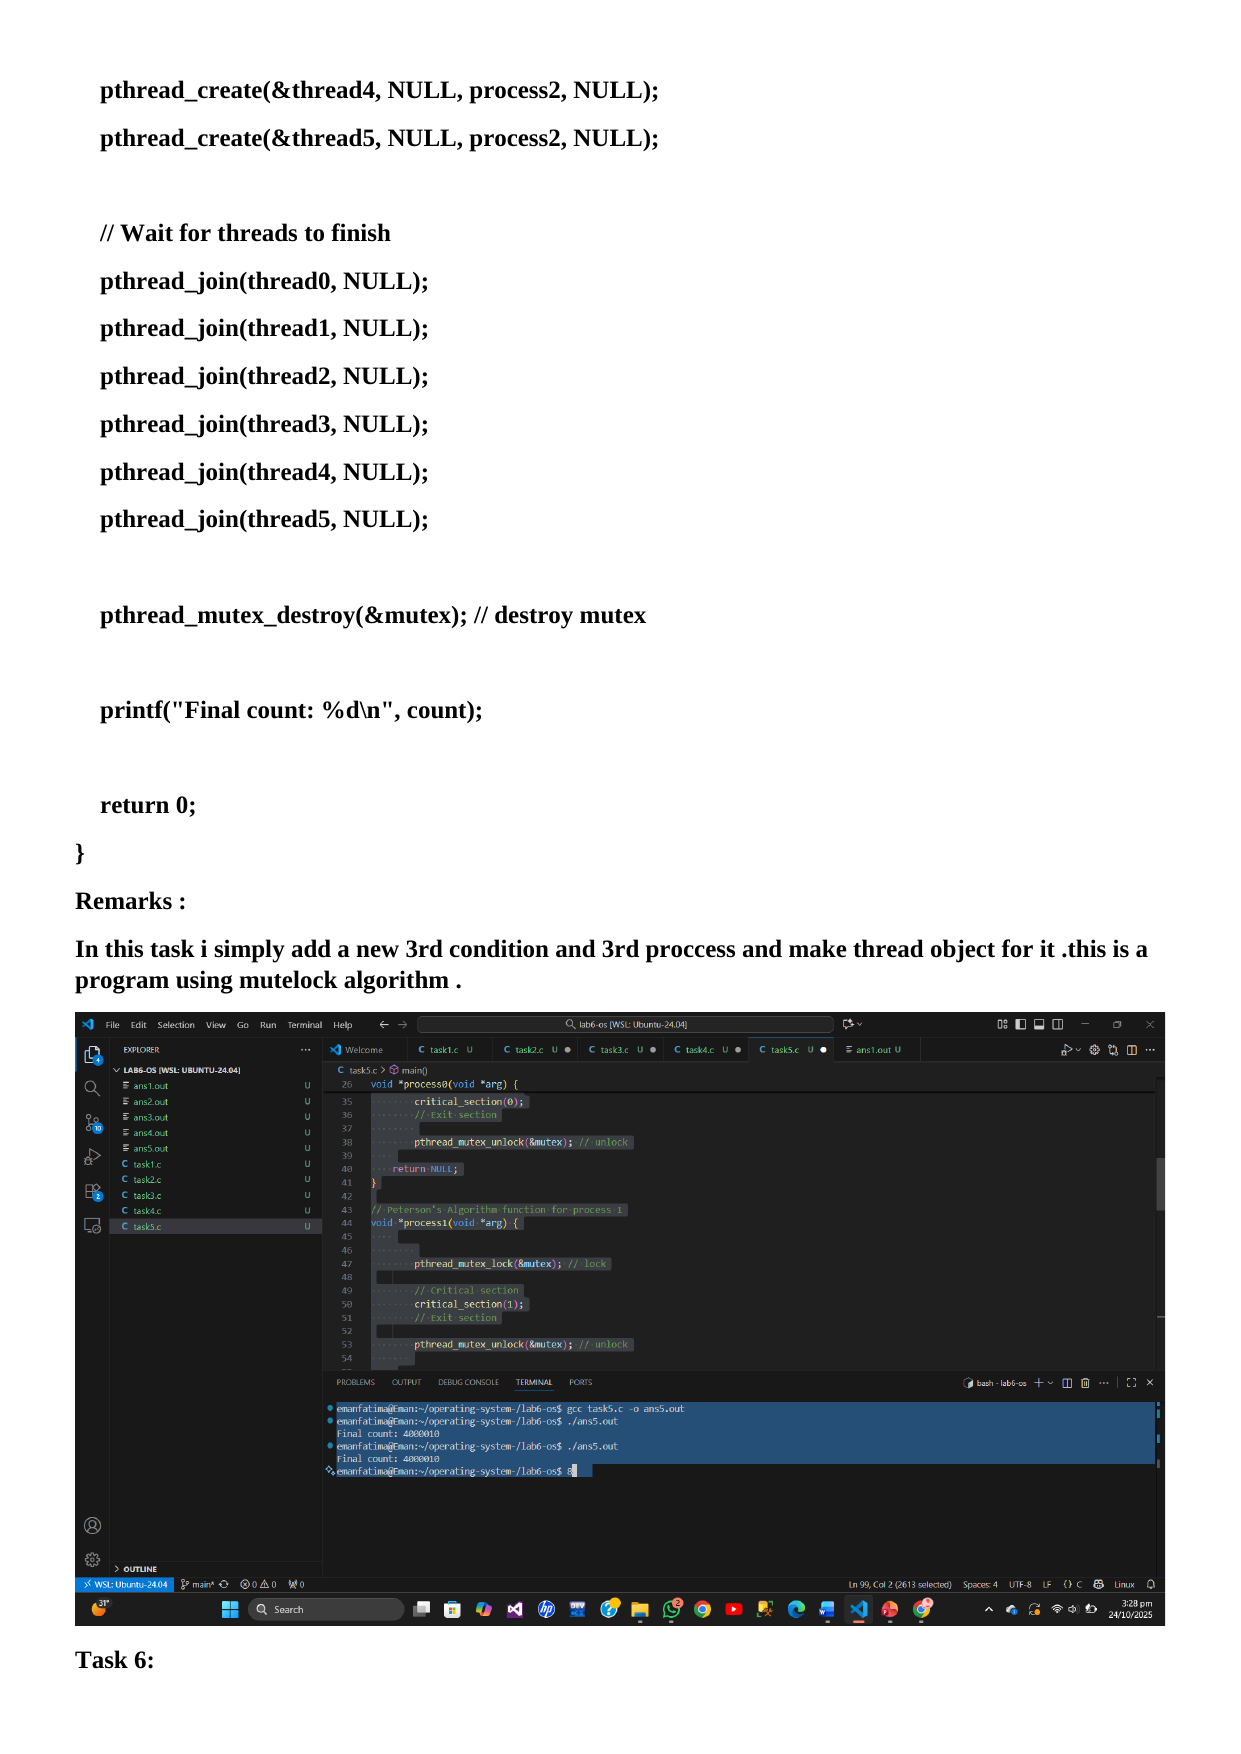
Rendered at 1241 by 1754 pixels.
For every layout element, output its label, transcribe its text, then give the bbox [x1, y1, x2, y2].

text Task 6: [75, 1645, 1165, 1673]
text pthread_join(thread0, NULL); [75, 266, 1165, 294]
text pthread_create(&thread4, NULL, process2, NULL); [75, 75, 1165, 104]
text pthread_join(thread3, NULL); [75, 409, 1165, 438]
text return 0; [75, 791, 1165, 819]
text pthread_mutex_destroy(&mutex); // destroy mutex [75, 600, 1165, 628]
text pthread_join(thread1, NULL); [75, 313, 1165, 342]
text pthread_join(thread4, NULL); [75, 457, 1165, 485]
text pthread_join(thread2, NULL); [75, 361, 1165, 390]
text pthread_create(&thread5, NULL, process2, NULL); [75, 123, 1165, 151]
text Remarks : [75, 886, 1165, 915]
text printf("Final count: %d\n", count); [75, 695, 1165, 724]
text pthread_join(thread5, NULL); [75, 504, 1165, 533]
picture [75, 1012, 1166, 1626]
text } [75, 838, 1165, 867]
text In this task i simply add a new 3rd condition and 3rd proccess and make thread object for it .this is a program using mutelock algorithm . [75, 934, 1165, 993]
text // Wait for threads to finish [75, 218, 1165, 247]
